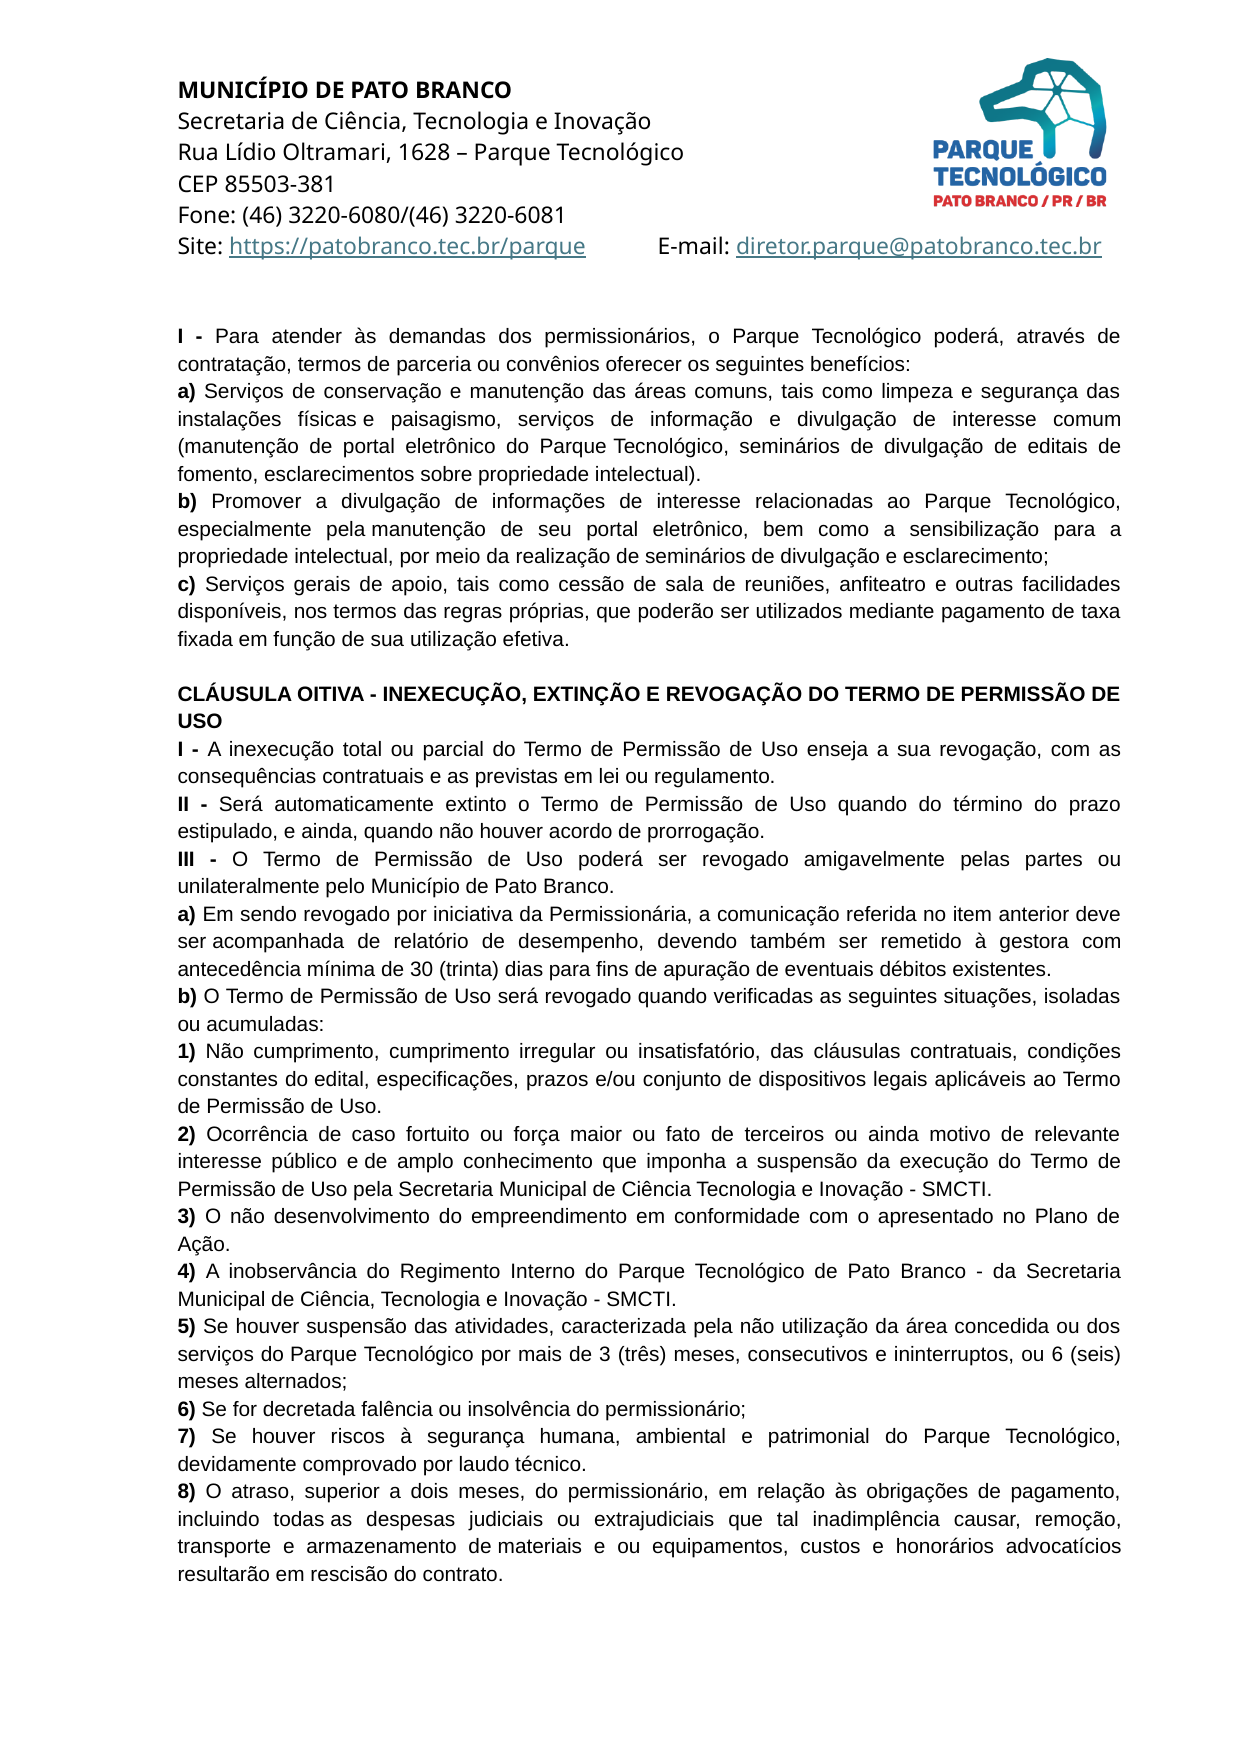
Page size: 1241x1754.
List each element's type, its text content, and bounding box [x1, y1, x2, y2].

text 7) Se houver riscos à segurança humana, ambiental e patrimonial do Parque Tecnológico, devidamente comprovado por laudo técnico. [177, 1424, 1122, 1475]
text 1) Não cumprimento, cumprimento irregular ou insatisfatório, das cláusulas contratuais, condições constantes do edital, especificações, prazos e/ou conjunto de dispositivos legais aplicáveis ao Termo de Permissão de Uso. [177, 1039, 1122, 1118]
text 2) Ocorrência de caso fortuito ou força maior ou fato de terceiros ou ainda motivo de relevante interesse público e de amplo conhecimento que imponha a suspensão da execução do Termo de Permissão de Uso pela Secretaria Municipal de Ciência Tecnologia e Inovação - SMCTI. [177, 1121, 1122, 1200]
text b) Promover a divulgação de informações de interesse relacionadas ao Parque Tecnológico, especialmente pela manutenção de seu portal eletrônico, bem como a sensibilização para a propriedade intelectual, por meio da realização de seminários de divulgação e esclarecimento; [177, 489, 1122, 568]
text 5) Se houver suspensão das atividades, caracterizada pela não utilização da área concedida ou dos serviços do Parque Tecnológico por mais de 3 (três) meses, consecutivos e ininterruptos, ou 6 (seis) meses alternados; [177, 1314, 1122, 1393]
text CLÁUSULA OITIVA - INEXECUÇÃO, EXTINÇÃO E REVOGAÇÃO DO TERMO DE PERMISSÃO DE USO [177, 681, 1122, 733]
text c) Serviços gerais de apoio, tais como cessão de sala de reuniões, anfiteatro e outras facilidades disponíveis, nos termos das regras próprias, que poderão ser utilizados mediante pagamento de taxa fixada em função de sua utilização efetiva. [177, 571, 1122, 650]
text I - A inexecução total ou parcial do Termo de Permissão de Uso enseja a sua revogação, com as consequências contratuais e as previstas em lei ou regulamento. [177, 736, 1122, 788]
text II - Será automaticamente extinto o Termo de Permissão de Uso quando do término do prazo estipulado, e ainda, quando não houver acordo de prorrogação. [177, 791, 1122, 843]
text 8) O atraso, superior a dois meses, do permissionário, em relação às obrigações de pagamento, incluindo todas as despesas judiciais ou extrajudiciais que tal inadimplência causar, remoção, transporte e armazenamento de materiais e ou equipamentos, custos e honorários advocatícios resultarão em rescisão do contrato. [177, 1479, 1122, 1585]
text a) Em sendo revogado por iniciativa da Permissionária, a comunicação referida no item anterior deve ser acompanhada de relatório de desempenho, devendo também ser remetido à gestora com antecedência mínima de 30 (trinta) dias para fins de apuração de eventuais débitos existentes. [177, 901, 1122, 980]
text I - Para atender às demandas dos permissionários, o Parque Tecnológico poderá, através de contratação, termos de parceria ou convênios oferecer os seguintes benefícios: [177, 324, 1122, 375]
text 4) A inobservância do Regimento Interno do Parque Tecnológico de Pato Branco - da Secretaria Municipal de Ciência, Tecnologia e Inovação - SMCTI. [177, 1259, 1122, 1310]
text b) O Termo de Permissão de Uso será revogado quando verificadas as seguintes situações, isoladas ou acumuladas: [177, 984, 1122, 1035]
text 6) Se for decretada falência ou insolvência do permissionário; [177, 1396, 1122, 1420]
text a) Serviços de conservação e manutenção das áreas comuns, tais como limpeza e segurança das instalações físicas e paisagismo, serviços de informação e divulgação de interesse comum (manutenção de portal eletrônico do Parque Tecnológico, seminários de divulgação de editais de fomento, esclarecimentos sobre propriedade intelectual). [177, 379, 1122, 485]
text 3) O não desenvolvimento do empreendimento em conformidade com o apresentado no Plano de Ação. [177, 1204, 1122, 1255]
text III - O Termo de Permissão de Uso poderá ser revogado amigavelmente pelas partes ou unilateralmente pelo Município de Pato Branco. [177, 846, 1122, 898]
picture [933, 58, 1107, 207]
